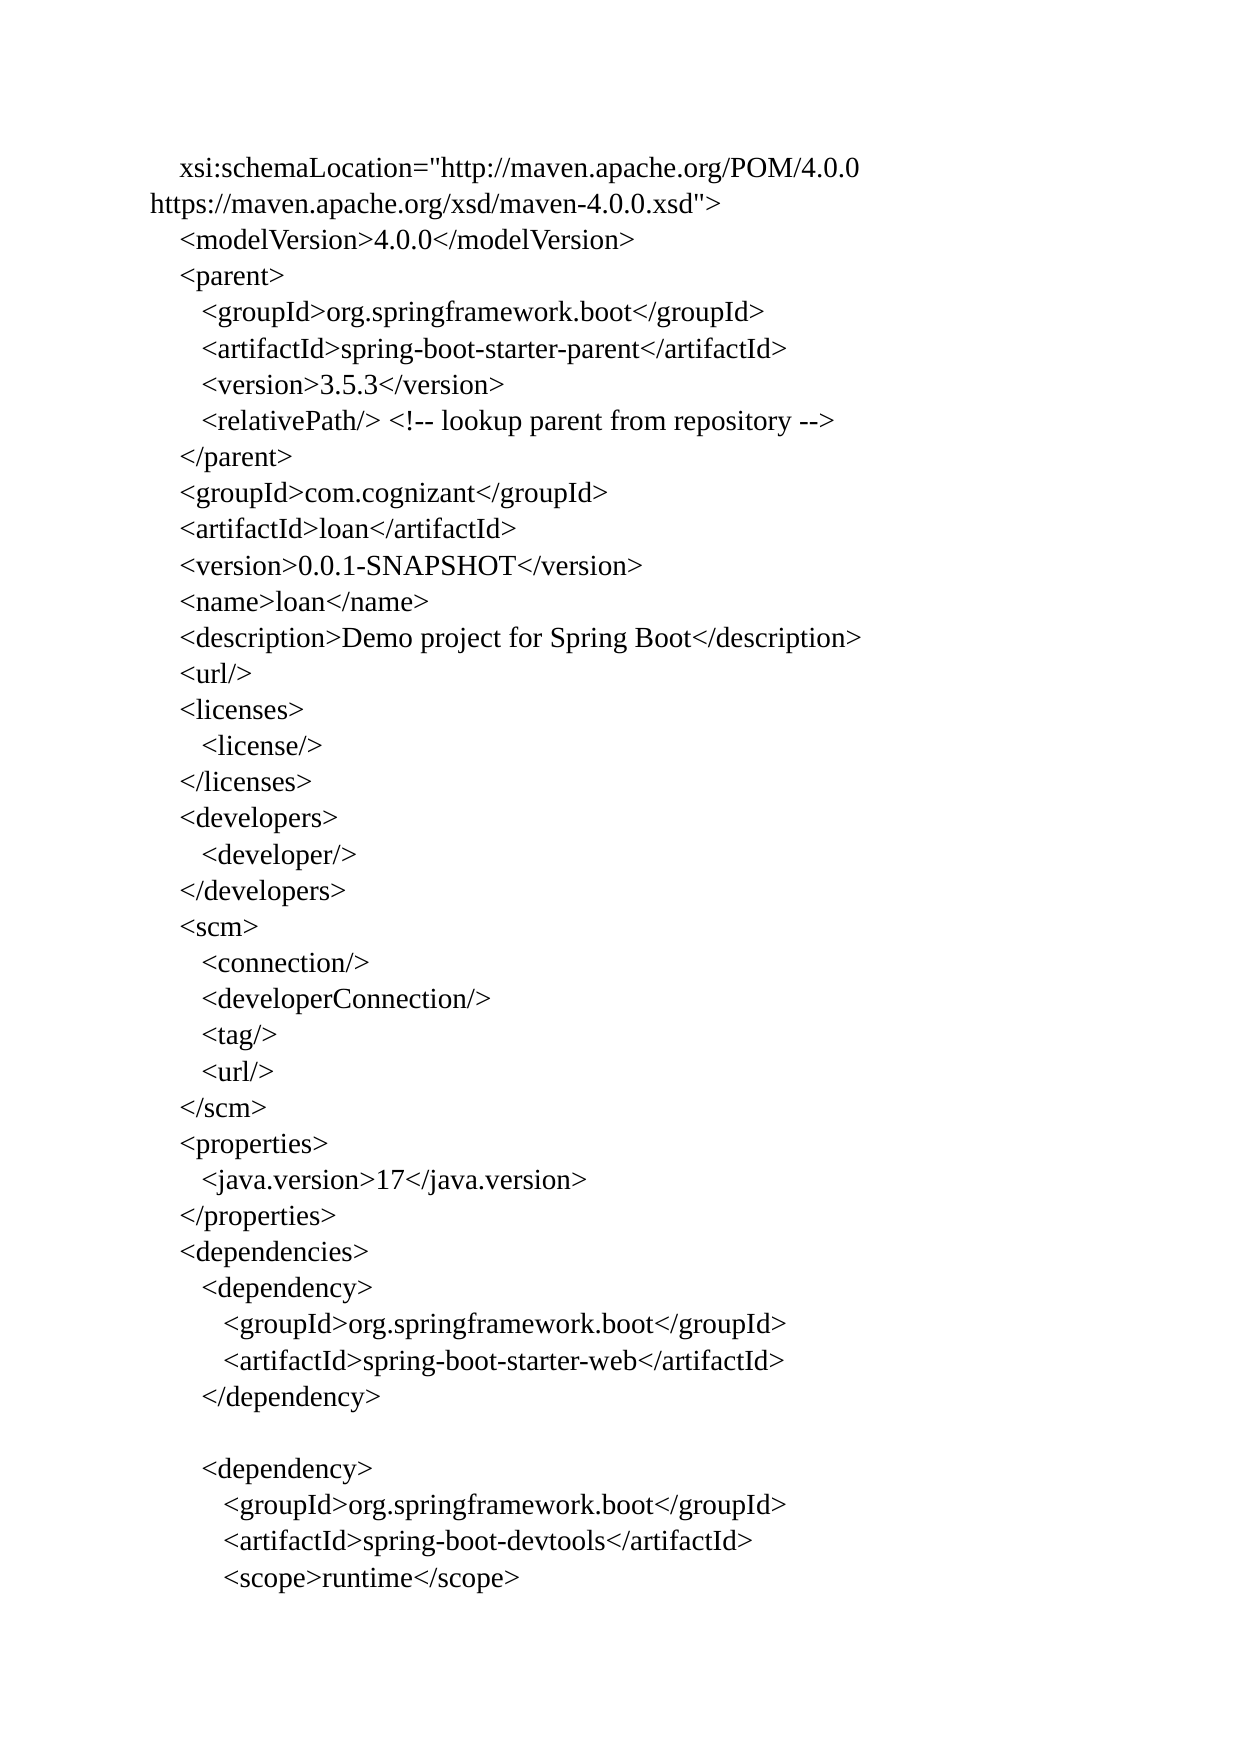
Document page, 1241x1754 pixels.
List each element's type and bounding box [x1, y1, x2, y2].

text [150, 150, 1090, 1593]
